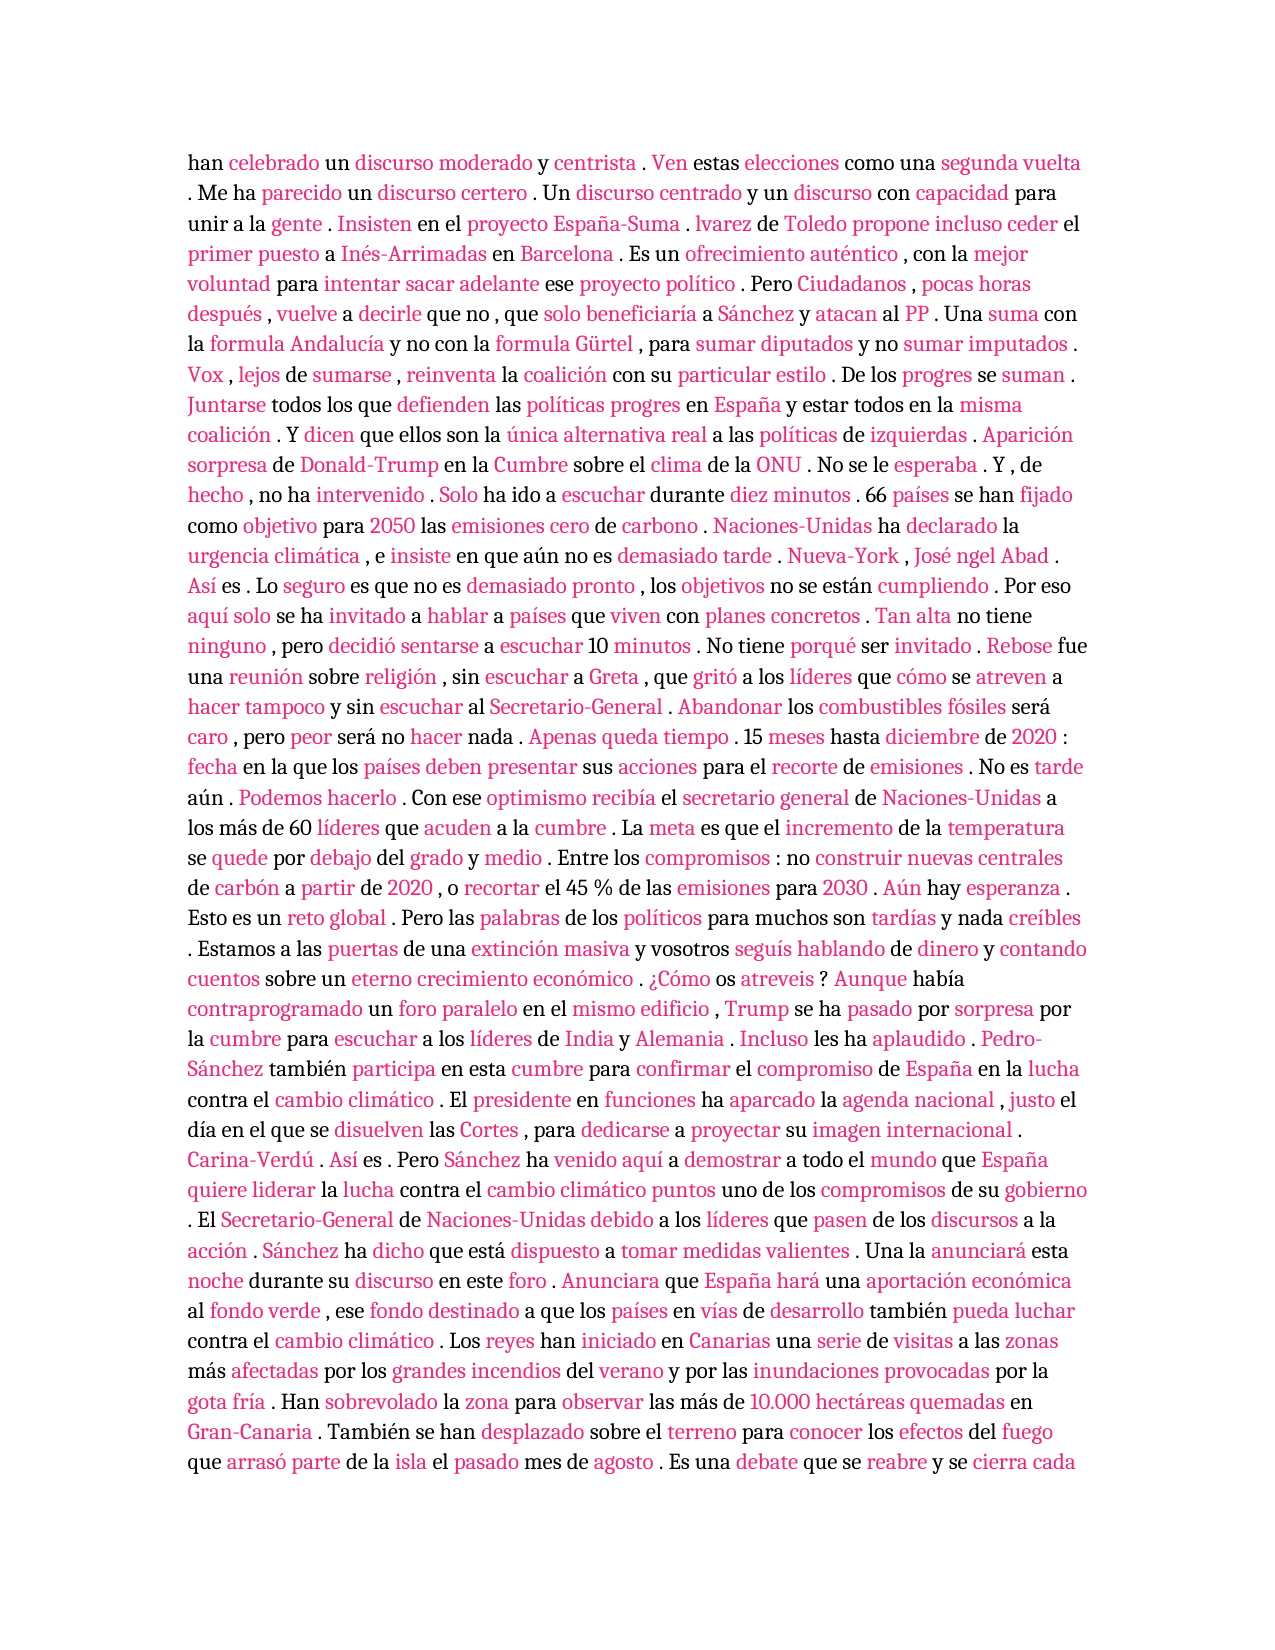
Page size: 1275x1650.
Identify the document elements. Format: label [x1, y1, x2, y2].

text [187, 150, 1087, 1475]
